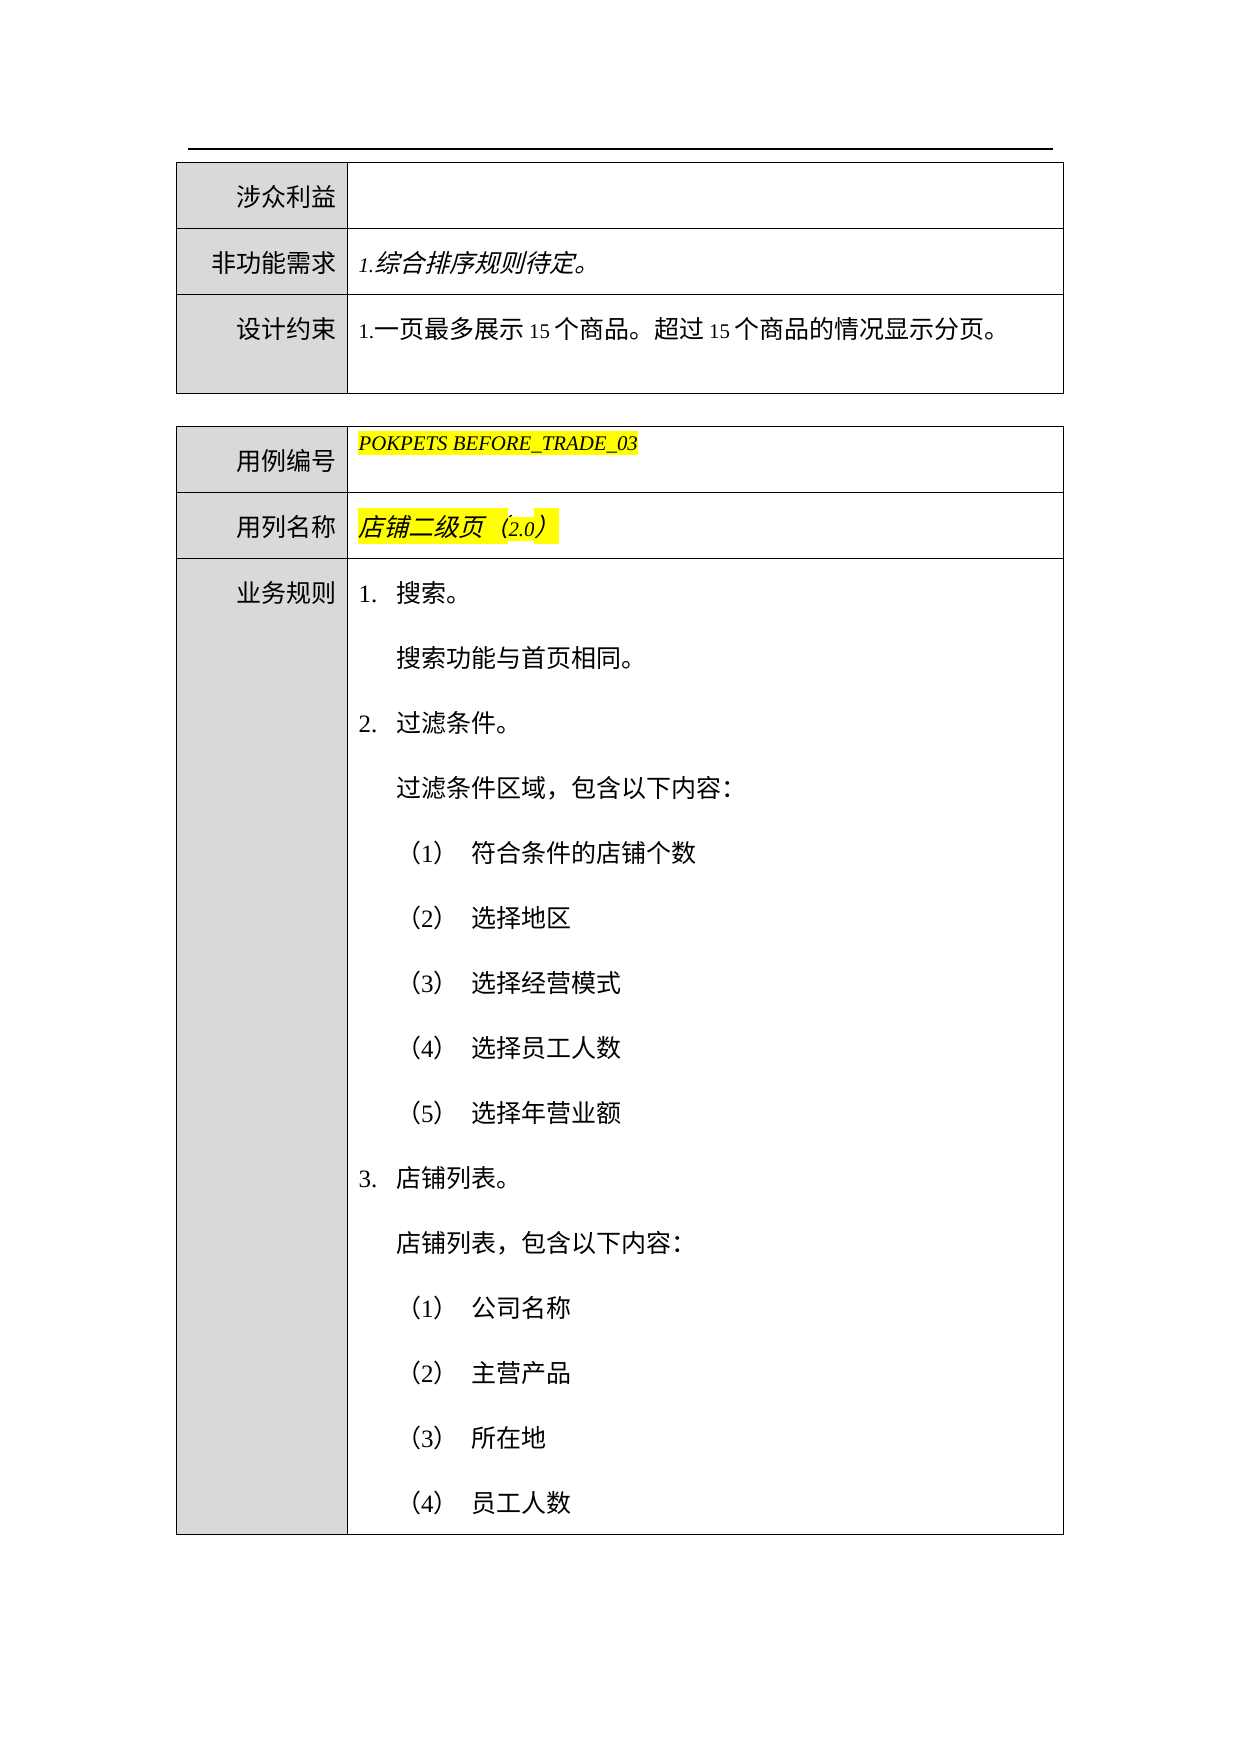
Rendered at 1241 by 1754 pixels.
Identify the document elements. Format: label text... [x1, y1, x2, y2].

table_cell 非功能需求 [177, 229, 347, 294]
table_cell 设计约束 [177, 295, 347, 393]
table_cell 1.综合排序规则待定。 [348, 229, 1063, 294]
table_cell 业务规则 [177, 559, 347, 1534]
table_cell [348, 559, 1063, 1534]
table_cell 涉众利益 [177, 163, 347, 228]
table_cell [348, 163, 1063, 228]
table_cell 1.一页最多展示15个商品。超过15个商品的情况显示分页。 [348, 295, 1063, 393]
table_cell 用列名称 [177, 493, 347, 558]
table_header POKPETS BEFORE_TRADE_03 [348, 427, 1063, 492]
table_header 用例编号 [177, 427, 347, 492]
table_cell 店铺二级页（2.0） [348, 493, 1063, 558]
